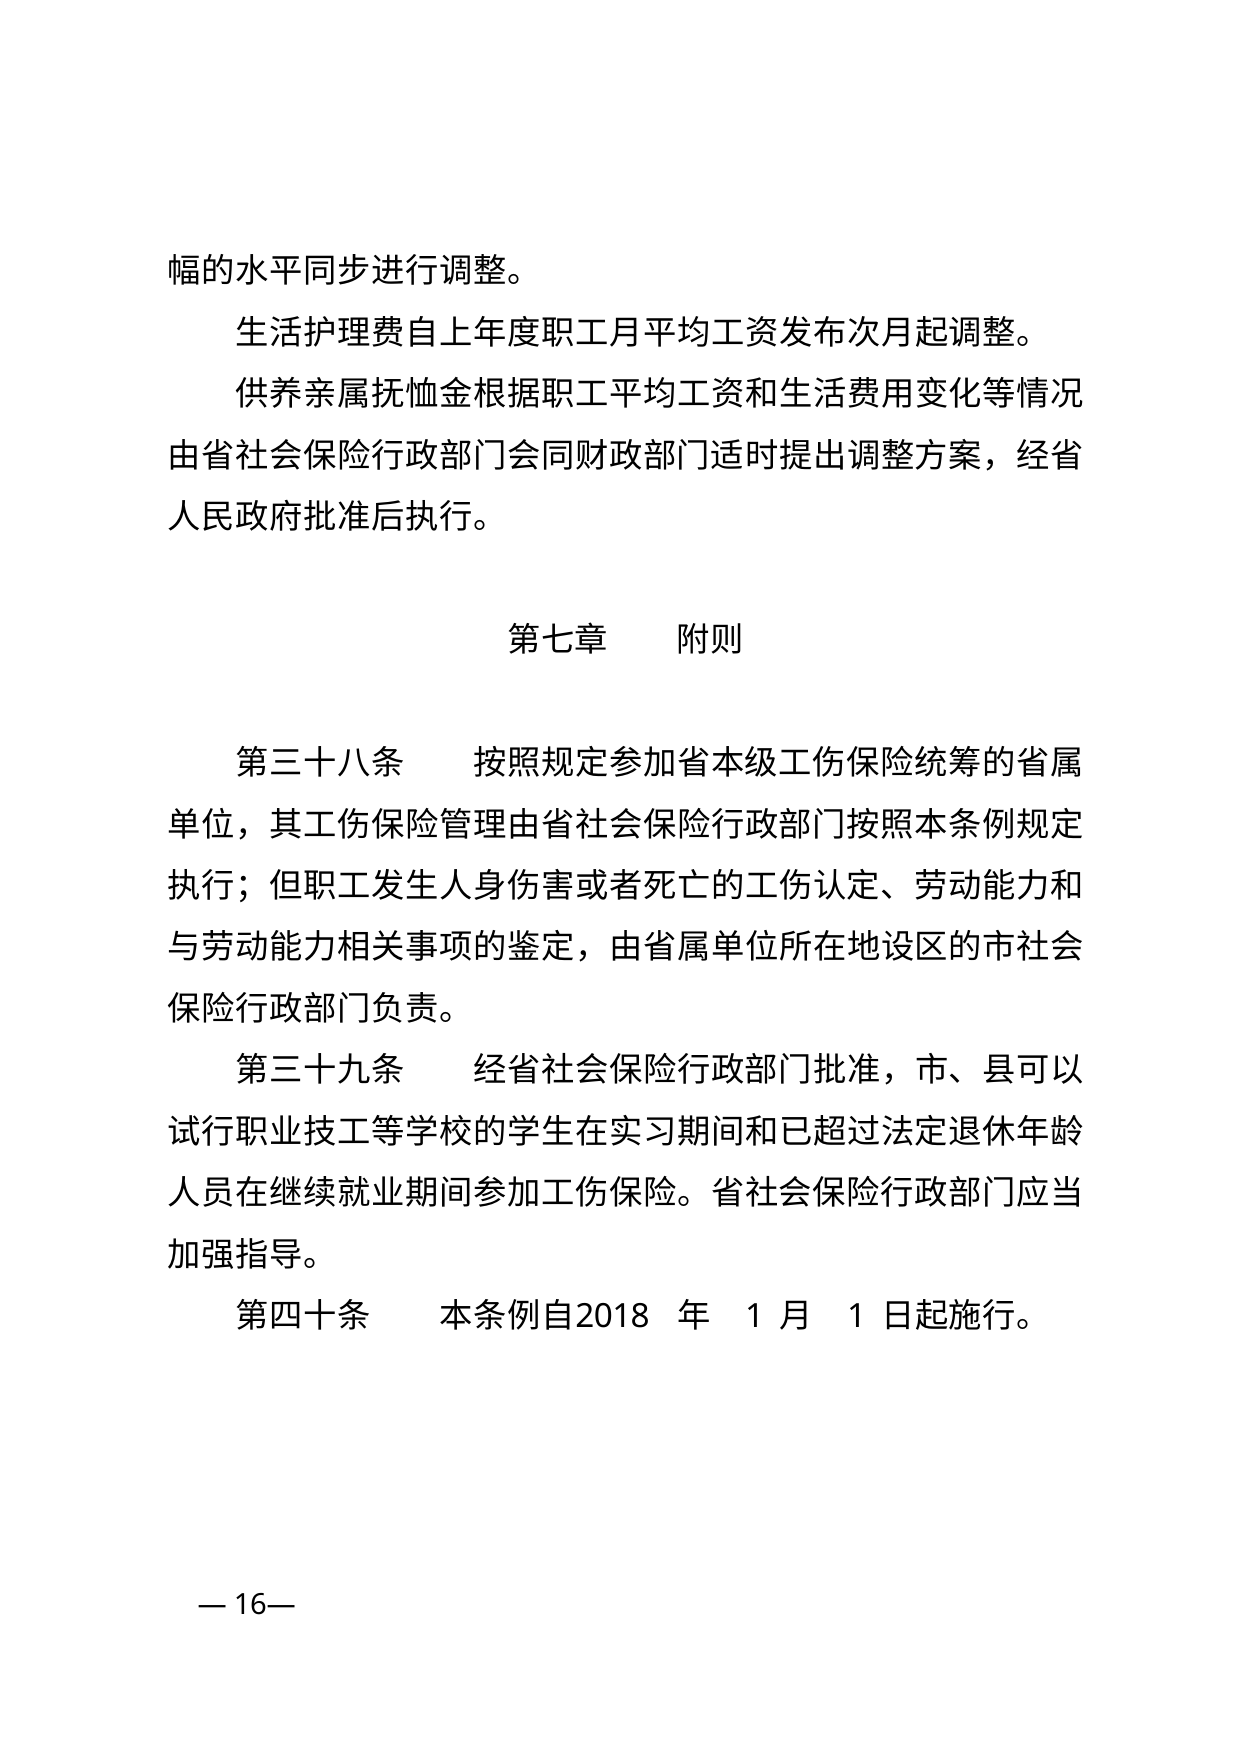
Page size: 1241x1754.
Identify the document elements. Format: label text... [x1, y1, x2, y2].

text 第四十条 本条例自2018年 1月 1日起施行。 [168, 1282, 1084, 1344]
text 第三十八条 按照规定参加省本级工伤保险统筹的省属单位，其工伤保险管理由省社会保险行政部门按照本条例规定执行；但职工发生人身伤害或者死亡的工伤认定、劳动能力和与劳动能力相关事项的鉴定，由省属单位所在地设区的市社会保险行政部门负责。 [168, 729, 1084, 1037]
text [168, 238, 1084, 299]
text 第三十九条 经省社会保险行政部门批准，市、县可以试行职业技工等学校的学生在实习期间和已超过法定退休年龄人员在继续就业期间参加工伤保险。省社会保险行政部门应当加强指导。 [168, 1037, 1084, 1282]
text 供养亲属抚恤金根据职工平均工资和生活费用变化等情况，由省社会保险行政部门会同财政部门适时提出调整方案，经省人民政府批准后执行。 [168, 361, 1084, 545]
text 生活护理费自上年度职工月平均工资发布次月起调整。 [168, 299, 1084, 361]
text 第七章 附则 [168, 606, 1084, 668]
